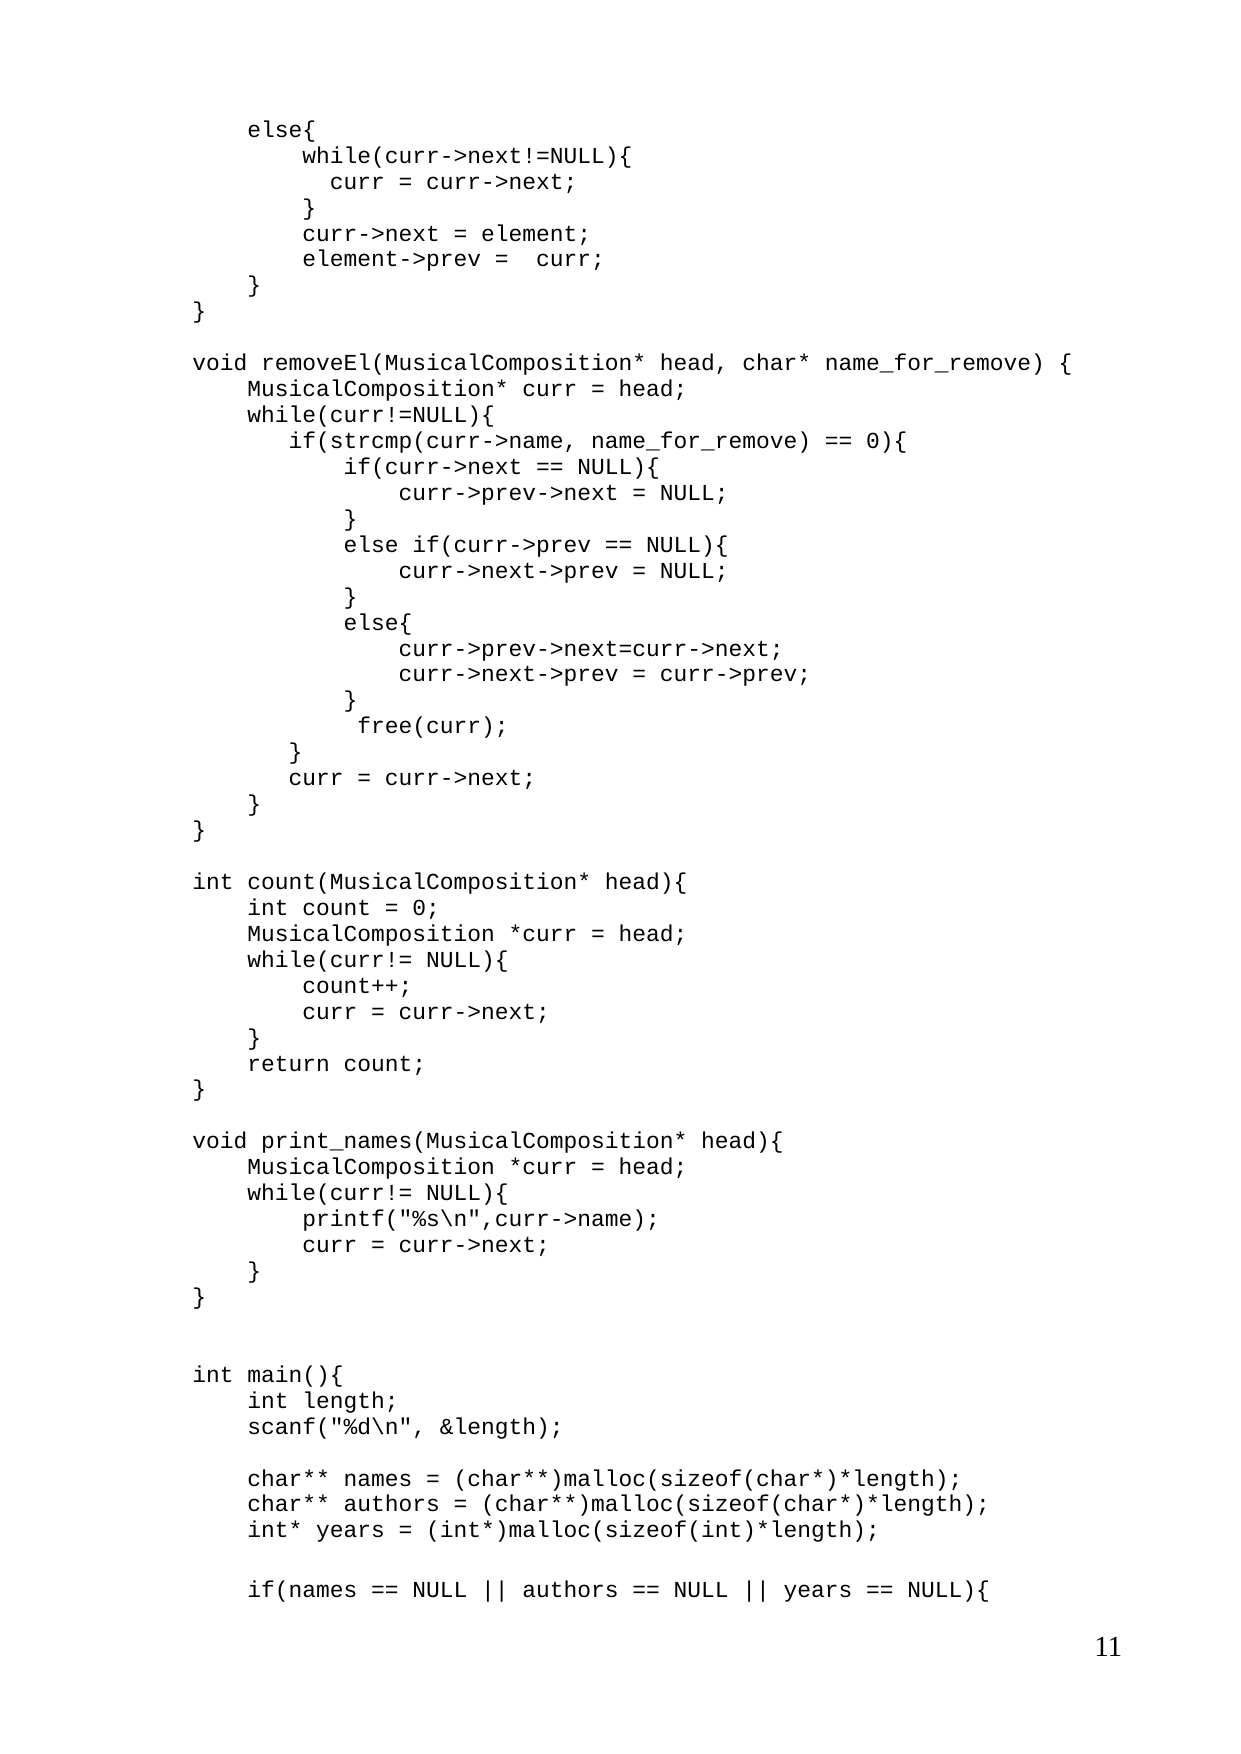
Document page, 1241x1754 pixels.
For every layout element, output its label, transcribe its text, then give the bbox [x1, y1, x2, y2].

text else{ [118, 118, 1122, 144]
text int* years = (int*)malloc(sizeof(int)*length); [118, 1519, 1122, 1545]
text } [118, 818, 1122, 844]
text scanf("%d\n", &length); [118, 1415, 1122, 1441]
text while(curr!=NULL){ [118, 403, 1122, 429]
text } [118, 1285, 1122, 1311]
text char** authors = (char**)malloc(sizeof(char*)*length); [118, 1493, 1122, 1519]
text int length; [118, 1389, 1122, 1415]
text curr = curr->next; [118, 1233, 1122, 1259]
text } [118, 196, 1122, 222]
text MusicalComposition *curr = head; [118, 1156, 1122, 1182]
text if(curr->next == NULL){ [118, 455, 1122, 481]
text curr->prev->next = NULL; [118, 481, 1122, 507]
text } [118, 1026, 1122, 1052]
text return count; [118, 1052, 1122, 1078]
text if(names == NULL || authors == NULL || years == NULL){ [118, 1578, 1122, 1604]
text curr->next->prev = curr->prev; [118, 663, 1122, 689]
text } [118, 507, 1122, 533]
text curr = curr->next; [118, 170, 1122, 196]
text free(curr); [118, 715, 1122, 741]
text curr->prev->next=curr->next; [118, 637, 1122, 663]
text } [118, 585, 1122, 611]
text while(curr!= NULL){ [118, 948, 1122, 974]
text } [118, 792, 1122, 818]
text void print_names(MusicalComposition* head){ [118, 1130, 1122, 1156]
text count++; [118, 974, 1122, 1000]
text else if(curr->prev == NULL){ [118, 533, 1122, 559]
text if(strcmp(curr->name, name_for_remove) == 0){ [118, 429, 1122, 455]
text curr = curr->next; [118, 1000, 1122, 1026]
text } [118, 1078, 1122, 1104]
text printf("%s\n",curr->name); [118, 1207, 1122, 1233]
text while(curr->next!=NULL){ [118, 144, 1122, 170]
text while(curr!= NULL){ [118, 1182, 1122, 1207]
text char** names = (char**)malloc(sizeof(char*)*length); [118, 1467, 1122, 1493]
text int count(MusicalComposition* head){ [118, 870, 1122, 896]
text MusicalComposition *curr = head; [118, 922, 1122, 948]
text } [118, 689, 1122, 715]
text else{ [118, 611, 1122, 637]
text } [118, 1259, 1122, 1285]
text } [118, 274, 1122, 300]
text int main(){ [118, 1363, 1122, 1389]
text curr->next = element; [118, 222, 1122, 248]
text element->prev = curr; [118, 248, 1122, 274]
text void removeEl(MusicalComposition* head, char* name_for_remove) { [118, 352, 1122, 377]
text curr = curr->next; [118, 767, 1122, 792]
text curr->next->prev = NULL; [118, 559, 1122, 585]
text MusicalComposition* curr = head; [118, 377, 1122, 403]
text int count = 0; [118, 896, 1122, 922]
text } [118, 741, 1122, 767]
text } [118, 300, 1122, 326]
